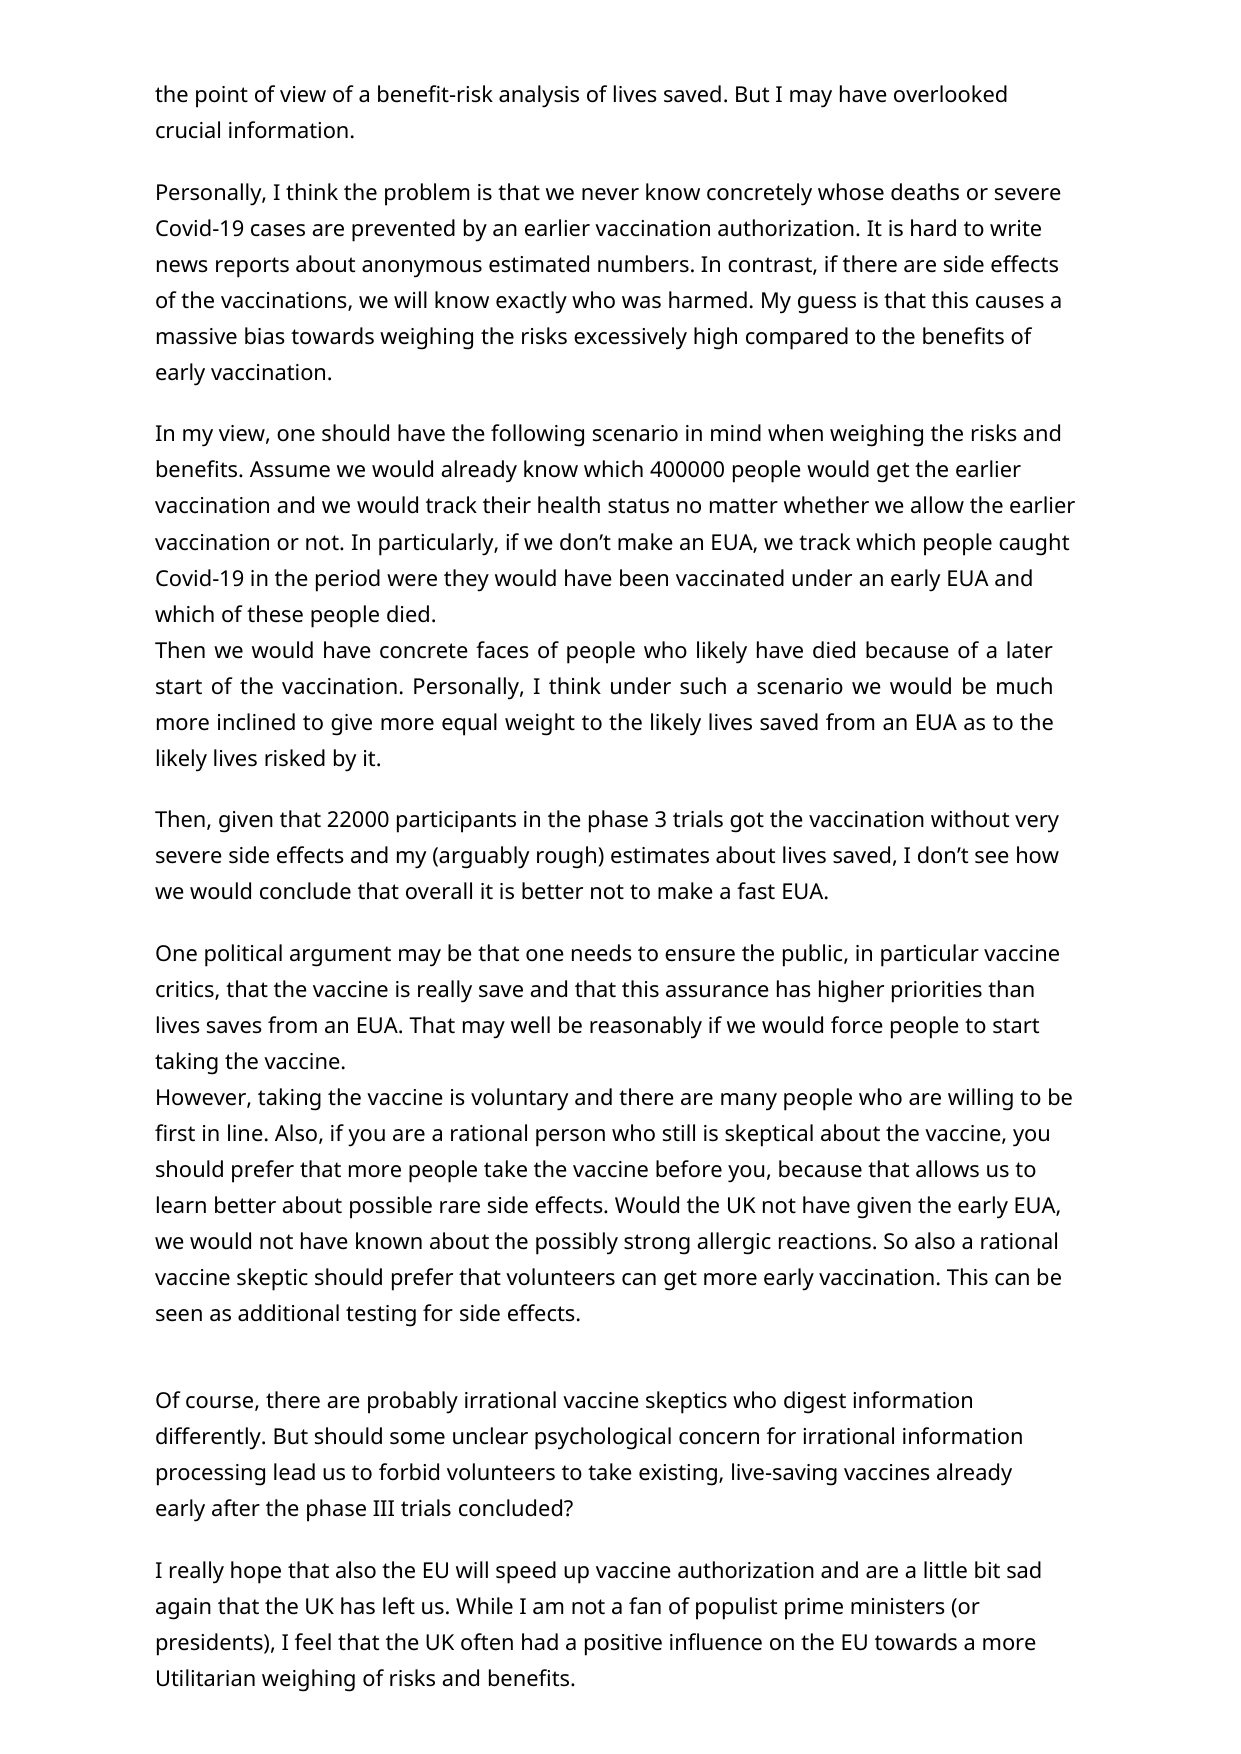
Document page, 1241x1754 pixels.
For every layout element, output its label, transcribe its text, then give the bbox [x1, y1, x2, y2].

text Then we would have concrete faces of people who likely have died because of a later start of the vaccination. Personally, I think under such a scenario we would be much more inclined to give more equal weight to the likely lives saved from an EUA as to the likely lives risked by it. [155, 635, 1054, 773]
text However, taking the vaccine is voluntary and there are many people who are willing to be first in line. Also, if you are a rational person who still is skeptical about the vaccine, you should prefer that more people take the vaccine before you, because that allows us to learn better about possible rare side effects. Would the UK not have given the early EUA, we would not have known about the possibly strong allergic reactions. So also a rational vaccine skeptic should prefer that volunteers can get more early vaccination. This can be seen as additional testing for side effects. [155, 1082, 1082, 1328]
text In my view, one should have the following scenario in mind when weighing the risks and benefits. Assume we would already know which 400000 people would get the earlier vaccination and we would track their health status no matter whether we allow the earlier vaccination or not. In particularly, if we don’t make an EUA, we track which people caught Covid-19 in the period were they would have been vaccinated under an early EUA and which of these people died. [155, 418, 1085, 628]
text Personally, I think the problem is that we never know concretely whose deaths or severe Covid-19 cases are prevented by an earlier vaccination authorization. It is hard to write news reports about anonymous estimated numbers. In contrast, if there are side effects of the vaccinations, we will know exactly who was harmed. My guess is that this causes a massive bias towards weighing the risks excessively high compared to the benefits of early vaccination. [155, 177, 1069, 387]
text Of course, there are probably irrational vaccine skeptics who digest information differently. But should some unclear psychological concern for irrational information processing lead us to forbid volunteers to take existing, live-saving vaccines already early after the phase III trials concluded? [155, 1385, 1062, 1523]
text One political argument may be that one needs to ensure the public, in particular vaccine critics, that the vaccine is really save and that this assurance has higher priorities than lives saves from an EUA. That may well be reasonably if we would force people to start taking the vaccine. [155, 938, 1083, 1076]
text I really hope that also the EU will speed up vaccine authorization and are a little bit sad again that the UK has left us. While I am not a fan of populist prime ministers (or presidents), I feel that the UK often had a positive influence on the EU towards a more Utilitarian weighing of risks and benefits. [155, 1555, 1088, 1693]
text the point of view of a benefit-risk analysis of lives saved. But I may have overlooked crucial information. [155, 79, 1034, 144]
text Then, given that 22000 participants in the phase 3 trials got the vaccination without very severe side effects and my (arguably rough) estimates about lives saved, I don’t see how we would conclude that overall it is better not to make a fast EUA. [155, 804, 1077, 906]
